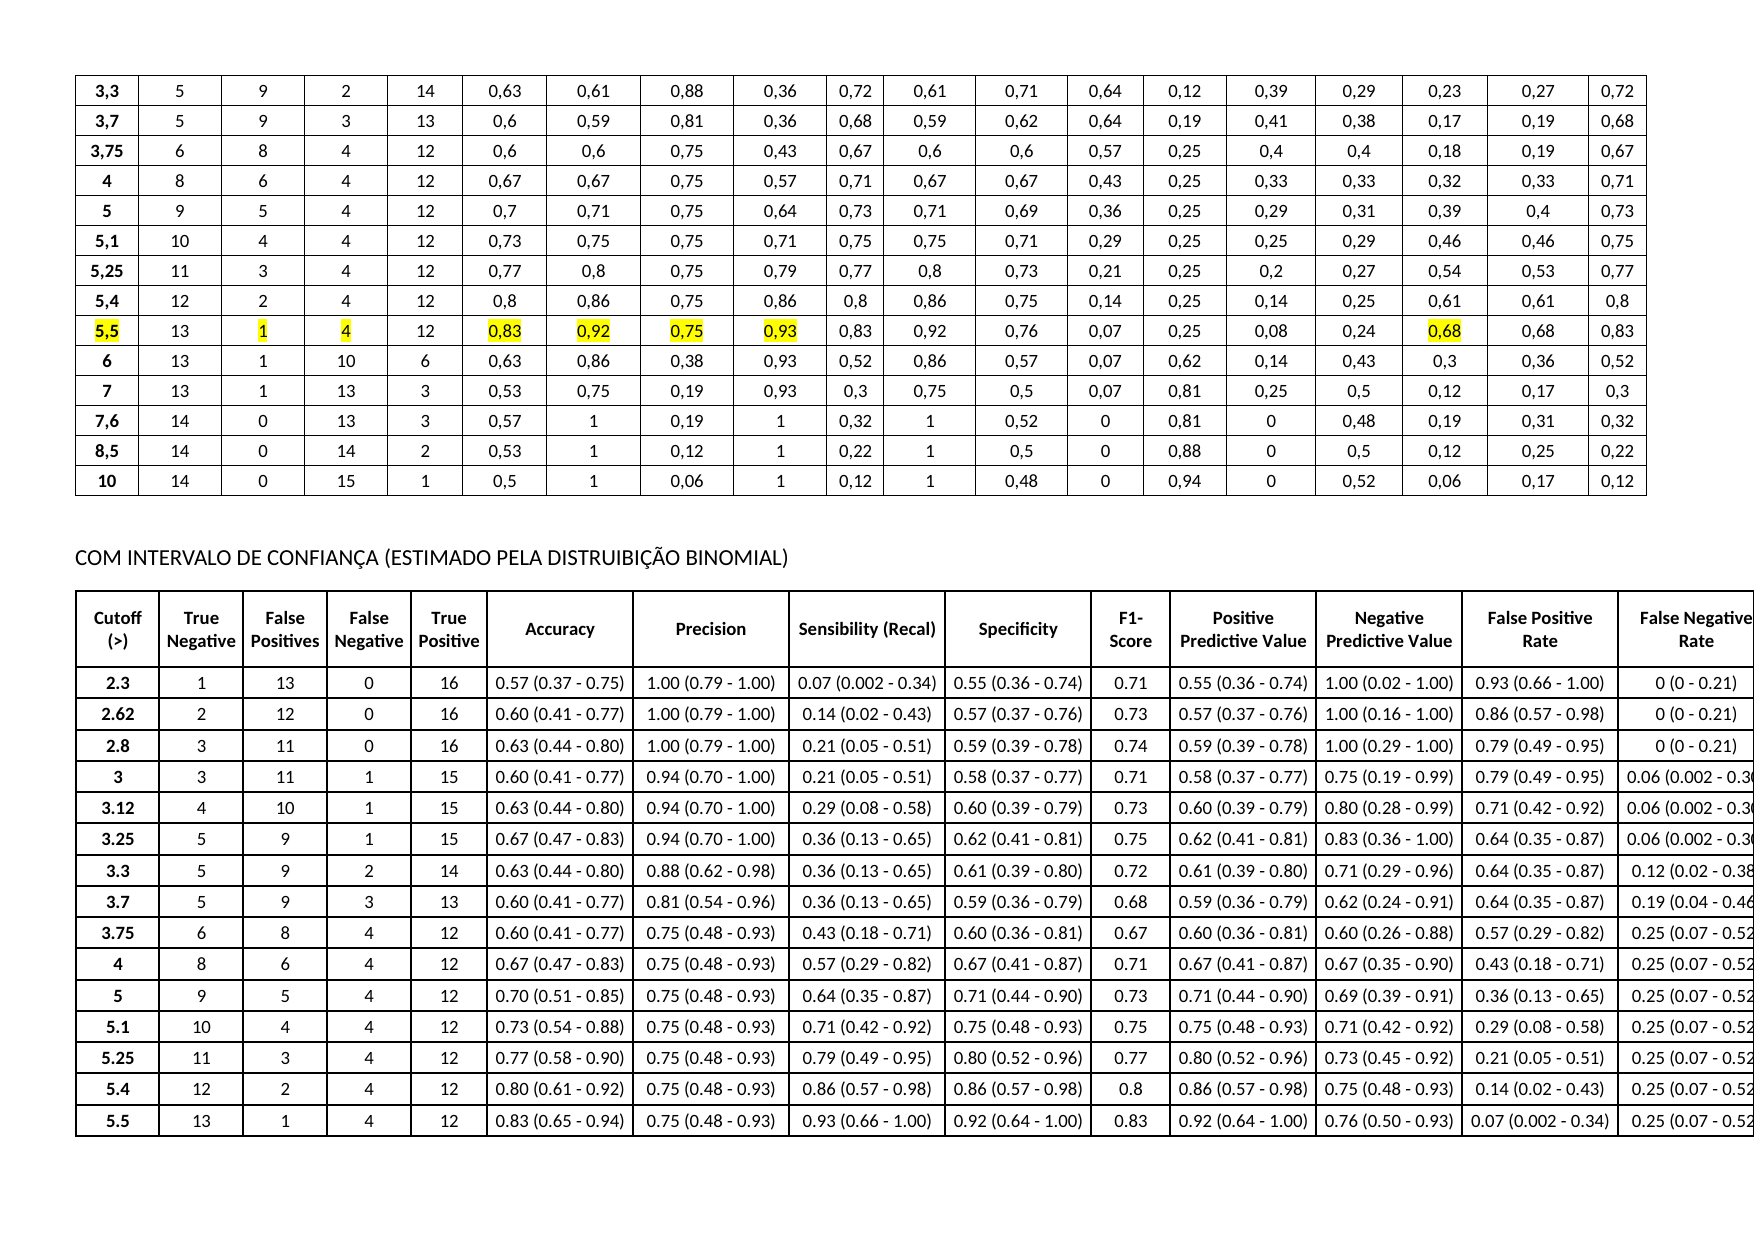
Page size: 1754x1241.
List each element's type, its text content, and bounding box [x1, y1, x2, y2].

table_cell 0,75 [547, 376, 640, 405]
table_cell 13 [139, 346, 221, 375]
table_cell 0,3 [1403, 346, 1487, 375]
table_cell 0.64 (0.35 - 0.87) [790, 981, 944, 1010]
table_cell 3 [244, 1043, 326, 1072]
table_cell 0,24 [1316, 316, 1402, 345]
table_cell 5 [139, 76, 221, 105]
table_cell 0.62 (0.41 - 0.81) [1171, 824, 1315, 853]
table_cell 3 [160, 731, 242, 760]
table_cell 0,6 [884, 136, 975, 165]
table_cell 0,27 [1316, 256, 1402, 285]
table_cell 11 [160, 1043, 242, 1072]
table_cell 0 (0 - 0.21) [1619, 699, 1753, 728]
table_cell 0.60 (0.39 - 0.79) [1171, 793, 1315, 822]
table_cell 0,75 [547, 226, 640, 255]
table_cell 0,07 [1068, 316, 1143, 345]
table_cell 0,81 [641, 106, 733, 135]
table_cell 6 [222, 166, 304, 195]
table_cell 0,5 [1316, 376, 1402, 405]
table_cell 12 [388, 256, 462, 285]
table_cell 0,25 [1144, 316, 1226, 345]
table_cell 0,83 [827, 316, 883, 345]
table_cell 0,8 [884, 256, 975, 285]
table_cell 2.3 [77, 668, 158, 697]
table_cell 0.25 (0.07 - 0.52) [1619, 918, 1753, 947]
table_cell 0,61 [1488, 286, 1588, 315]
table_cell 0.71 [1092, 762, 1169, 791]
table_cell 0,86 [884, 346, 975, 375]
table_cell 0,73 [463, 226, 546, 255]
table_cell 3.25 [77, 824, 158, 853]
table_cell 0,73 [1589, 196, 1646, 225]
table_cell 10 [76, 466, 138, 495]
table_cell 0,46 [1488, 226, 1588, 255]
table_cell 0.92 (0.64 - 1.00) [946, 1106, 1090, 1135]
table_cell 0,32 [827, 406, 883, 435]
table_cell 0.80 (0.61 - 0.92) [488, 1074, 632, 1103]
table_cell 0.71 (0.42 - 0.92) [1317, 1012, 1461, 1041]
table_cell 0,63 [463, 346, 546, 375]
table_cell 0,52 [976, 406, 1067, 435]
table_cell 0.71 (0.42 - 0.92) [1463, 793, 1617, 822]
table_cell 3,3 [76, 76, 138, 105]
table_header F1-Score [1092, 592, 1169, 666]
table_cell 0.25 (0.07 - 0.52) [1619, 949, 1753, 978]
table_cell 5 [160, 824, 242, 853]
table_cell 0,75 [641, 166, 733, 195]
table_cell 13 [305, 406, 387, 435]
table_cell 0,07 [1068, 346, 1143, 375]
table_cell 0,83 [1589, 316, 1646, 345]
table_cell 9 [222, 76, 304, 105]
table_cell 15 [412, 824, 486, 853]
table_cell 0.14 (0.02 - 0.43) [790, 699, 944, 728]
table_cell 16 [412, 699, 486, 728]
table_cell 0.86 (0.57 - 0.98) [1171, 1074, 1315, 1103]
table_header Precision [634, 592, 788, 666]
table_cell 0.60 (0.41 - 0.77) [488, 699, 632, 728]
table_cell 0.83 [1092, 1106, 1169, 1135]
table_cell 0.36 (0.13 - 0.65) [790, 824, 944, 853]
table_cell 0,75 [641, 256, 733, 285]
table_cell 4 [305, 196, 387, 225]
table_cell 0.14 (0.02 - 0.43) [1463, 1074, 1617, 1103]
table_cell 0.64 (0.35 - 0.87) [1463, 856, 1617, 885]
table_cell 0,79 [734, 256, 826, 285]
table_cell 12 [160, 1074, 242, 1103]
table_cell 1 [734, 436, 826, 465]
table_cell 0.71 (0.44 - 0.90) [946, 981, 1090, 1010]
table_cell 0.67 (0.35 - 0.90) [1317, 949, 1461, 978]
table_cell 0,71 [976, 226, 1067, 255]
table_cell 0,68 [1589, 106, 1646, 135]
table_cell 0,33 [1316, 166, 1402, 195]
table_cell 8,5 [76, 436, 138, 465]
table_cell 12 [412, 918, 486, 947]
table_cell 4 [328, 1106, 410, 1135]
table_cell 0.55 (0.36 - 0.74) [946, 668, 1090, 697]
table_cell 3 [328, 887, 410, 916]
table_cell 0.60 (0.36 - 0.81) [1171, 918, 1315, 947]
table_cell 5 [77, 981, 158, 1010]
table_cell 0,4 [1316, 136, 1402, 165]
table_cell 0.06 (0.002 - 0.30) [1619, 793, 1753, 822]
table_cell 0,12 [1144, 76, 1226, 105]
table_cell 0.63 (0.44 - 0.80) [488, 731, 632, 760]
table_cell 0,19 [641, 406, 733, 435]
text COM INTERVALO DE CONFIANÇA (ESTIMADO PELA DISTRUIBIÇÃO BINOMIAL) [75, 543, 1679, 571]
table_cell 5 [76, 196, 138, 225]
table_header Negative Predictive Value [1317, 592, 1461, 666]
table_cell 0,75 [976, 286, 1067, 315]
table_cell 0.79 (0.49 - 0.95) [1463, 762, 1617, 791]
table_cell 0,4 [1488, 196, 1588, 225]
table_cell 2.62 [77, 699, 158, 728]
table_cell 4 [305, 166, 387, 195]
table_cell 0,12 [1403, 376, 1487, 405]
table_cell 0,14 [1227, 346, 1315, 375]
table_cell 13 [160, 1106, 242, 1135]
table_cell 0.75 (0.48 - 0.93) [634, 949, 788, 978]
table_cell 0.71 [1092, 949, 1169, 978]
table_cell 4 [76, 166, 138, 195]
table_cell 12 [388, 166, 462, 195]
table_cell 0,86 [734, 286, 826, 315]
table_cell 0,14 [1068, 286, 1143, 315]
table_cell 0.57 (0.29 - 0.82) [790, 949, 944, 978]
table_cell 0,33 [1227, 166, 1315, 195]
table_cell 0.75 (0.48 - 0.93) [634, 1106, 788, 1135]
table_cell 3 [388, 376, 462, 405]
table_cell 0,77 [463, 256, 546, 285]
table_cell 0.60 (0.36 - 0.81) [946, 918, 1090, 947]
table_cell 0.25 (0.07 - 0.52) [1619, 1106, 1753, 1135]
table_cell 14 [412, 856, 486, 885]
table_cell 15 [412, 762, 486, 791]
table_cell 0,8 [547, 256, 640, 285]
table_cell 0,75 [884, 226, 975, 255]
table_cell 0.80 (0.28 - 0.99) [1317, 793, 1461, 822]
table_cell 9 [222, 106, 304, 135]
table_cell 0 [328, 668, 410, 697]
table_cell 0.64 (0.35 - 0.87) [1463, 887, 1617, 916]
table_cell 0,14 [1227, 286, 1315, 315]
table_cell 0,22 [1589, 436, 1646, 465]
table_cell 1 [884, 466, 975, 495]
table_cell 3 [388, 406, 462, 435]
table_cell 0,73 [827, 196, 883, 225]
table_cell 0.60 (0.41 - 0.77) [488, 918, 632, 947]
table_cell 10 [305, 346, 387, 375]
table_cell 0,38 [1316, 106, 1402, 135]
table_cell 0,27 [1488, 76, 1588, 105]
table_cell 0,22 [827, 436, 883, 465]
table_cell 0,64 [1068, 76, 1143, 105]
table_cell 0,48 [1316, 406, 1402, 435]
table_cell 10 [244, 793, 326, 822]
table_cell 12 [139, 286, 221, 315]
table_cell 0.93 (0.66 - 1.00) [790, 1106, 944, 1135]
table_cell 5 [139, 106, 221, 135]
table_cell 2 [160, 699, 242, 728]
table_cell 0,52 [1589, 346, 1646, 375]
table_cell 0.94 (0.70 - 1.00) [634, 793, 788, 822]
table_cell 0.63 (0.44 - 0.80) [488, 856, 632, 885]
table_cell 16 [412, 731, 486, 760]
table_cell 0.60 (0.41 - 0.77) [488, 887, 632, 916]
table_cell 0,52 [827, 346, 883, 375]
table_cell 12 [388, 196, 462, 225]
table_cell 0,43 [1068, 166, 1143, 195]
table_cell 12 [412, 1012, 486, 1041]
table_cell 0,48 [976, 466, 1067, 495]
table_cell 0.62 (0.24 - 0.91) [1317, 887, 1461, 916]
table_cell 0.59 (0.39 - 0.78) [1171, 731, 1315, 760]
table_cell 0 [1068, 406, 1143, 435]
table_cell 0.36 (0.13 - 0.65) [790, 887, 944, 916]
table_cell 0,62 [976, 106, 1067, 135]
table_header True Positive [412, 592, 486, 666]
table_header False Positive Rate [1463, 592, 1617, 666]
table_cell 0.72 [1092, 856, 1169, 885]
table_cell 5 [244, 981, 326, 1010]
table_cell 0.61 (0.39 - 0.80) [946, 856, 1090, 885]
table_cell 13 [388, 106, 462, 135]
table_cell 0,7 [463, 196, 546, 225]
table_cell 1.00 (0.29 - 1.00) [1317, 731, 1461, 760]
table_cell 0.73 [1092, 699, 1169, 728]
table_cell 5.25 [77, 1043, 158, 1072]
table_cell 0,46 [1403, 226, 1487, 255]
table_cell 0 [1227, 466, 1315, 495]
table_cell 0,86 [884, 286, 975, 315]
table_cell 5.4 [77, 1074, 158, 1103]
table_cell 0,59 [884, 106, 975, 135]
table_cell 0,25 [1144, 136, 1226, 165]
table_cell 0,39 [1403, 196, 1487, 225]
table_cell 0.92 (0.64 - 1.00) [1171, 1106, 1315, 1135]
table_cell 0,33 [1488, 166, 1588, 195]
table_cell 0.07 (0.002 - 0.34) [790, 668, 944, 697]
table_cell 0,67 [1589, 136, 1646, 165]
table_cell 0,25 [1144, 196, 1226, 225]
table_cell 6 [388, 346, 462, 375]
table_cell 0,25 [1144, 286, 1226, 315]
table_cell 0,36 [1488, 346, 1588, 375]
table_cell 0,75 [641, 286, 733, 315]
table_cell 0,93 [734, 376, 826, 405]
table_cell 0,86 [547, 346, 640, 375]
table_cell 0,76 [976, 316, 1067, 345]
table_cell 0 [1068, 436, 1143, 465]
table_cell 12 [412, 1043, 486, 1072]
table_cell 0 [222, 436, 304, 465]
table_cell 4 [328, 1074, 410, 1103]
table_cell 0.62 (0.41 - 0.81) [946, 824, 1090, 853]
table_cell 0.75 (0.48 - 0.93) [634, 1012, 788, 1041]
table_cell 4 [160, 793, 242, 822]
table_cell 0,92 [547, 316, 640, 345]
table_cell 0.75 (0.48 - 0.93) [634, 918, 788, 947]
table_cell 4 [77, 949, 158, 978]
table_cell 0.06 (0.002 - 0.30) [1619, 762, 1753, 791]
table_cell 0,18 [1403, 136, 1487, 165]
table_cell 0.77 (0.58 - 0.90) [488, 1043, 632, 1072]
table_cell 12 [388, 316, 462, 345]
table_cell 0.83 (0.65 - 0.94) [488, 1106, 632, 1135]
table_cell 1.00 (0.02 - 1.00) [1317, 668, 1461, 697]
table_cell 0,61 [884, 76, 975, 105]
table_cell 0,8 [827, 286, 883, 315]
table_header Accuracy [488, 592, 632, 666]
table_cell 0,57 [976, 346, 1067, 375]
table_cell 4 [328, 981, 410, 1010]
table_cell 0,21 [1068, 256, 1143, 285]
table_cell 0.29 (0.08 - 0.58) [790, 793, 944, 822]
table_cell 0.81 (0.54 - 0.96) [634, 887, 788, 916]
table_cell 0.94 (0.70 - 1.00) [634, 762, 788, 791]
table_cell 0.57 (0.37 - 0.76) [1171, 699, 1315, 728]
table_cell 3.12 [77, 793, 158, 822]
table_cell 3 [160, 762, 242, 791]
table_cell 0.8 [1092, 1074, 1169, 1103]
table_cell 0 [222, 406, 304, 435]
table_cell 0,72 [1589, 76, 1646, 105]
table_cell 0.55 (0.36 - 0.74) [1171, 668, 1315, 697]
table_cell 12 [388, 136, 462, 165]
table_cell 5 [160, 856, 242, 885]
table_cell 0,67 [547, 166, 640, 195]
table_cell 0.73 (0.54 - 0.88) [488, 1012, 632, 1041]
table_cell 0,67 [976, 166, 1067, 195]
table_cell 0,94 [1144, 466, 1226, 495]
table_cell 0,3 [827, 376, 883, 405]
table_cell 0,54 [1403, 256, 1487, 285]
table_cell 0,31 [1488, 406, 1588, 435]
table_cell 14 [305, 436, 387, 465]
table_cell 0.73 (0.45 - 0.92) [1317, 1043, 1461, 1072]
table_cell 3,75 [76, 136, 138, 165]
table_cell 0,25 [1144, 166, 1226, 195]
table_cell 0,88 [1144, 436, 1226, 465]
table_cell 0,39 [1227, 76, 1315, 105]
table_cell 1 [222, 316, 304, 345]
table_cell 0,75 [641, 316, 733, 345]
table_cell 1 [388, 466, 462, 495]
table_cell 0,07 [1068, 376, 1143, 405]
table_cell 2 [222, 286, 304, 315]
table_cell 0,71 [734, 226, 826, 255]
table_cell 0,06 [1403, 466, 1487, 495]
table_cell 4 [222, 226, 304, 255]
table_cell 0,52 [1316, 466, 1402, 495]
table_cell 0 [1227, 406, 1315, 435]
table_cell 0.77 [1092, 1043, 1169, 1072]
table_cell 0.86 (0.57 - 0.98) [790, 1074, 944, 1103]
table_cell 4 [305, 286, 387, 315]
table_cell 0.73 [1092, 981, 1169, 1010]
table_cell 0.21 (0.05 - 0.51) [1463, 1043, 1617, 1072]
table_cell 0,64 [1068, 106, 1143, 135]
table_cell 0,72 [827, 76, 883, 105]
table_cell 4 [328, 949, 410, 978]
table_header Sensibility (Recal) [790, 592, 944, 666]
table_cell 9 [139, 196, 221, 225]
table_cell 0,75 [827, 226, 883, 255]
table_cell 10 [139, 226, 221, 255]
table_cell 0,17 [1488, 376, 1588, 405]
table_cell 0.67 (0.41 - 0.87) [946, 949, 1090, 978]
table_cell 0.73 [1092, 793, 1169, 822]
table_header True Negative [160, 592, 242, 666]
table_cell 0.67 (0.41 - 0.87) [1171, 949, 1315, 978]
table_cell 0,23 [1403, 76, 1487, 105]
table_cell 12 [388, 226, 462, 255]
table_cell 0.67 (0.47 - 0.83) [488, 824, 632, 853]
table_cell 0,57 [734, 166, 826, 195]
table_cell 0,8 [1589, 286, 1646, 315]
table_cell 0,67 [827, 136, 883, 165]
table_cell 1 [547, 436, 640, 465]
table_cell 0.29 (0.08 - 0.58) [1463, 1012, 1617, 1041]
table_cell 0,6 [976, 136, 1067, 165]
table_cell 0.25 (0.07 - 0.52) [1619, 1074, 1753, 1103]
table_cell 0.58 (0.37 - 0.77) [1171, 762, 1315, 791]
table_cell 6 [76, 346, 138, 375]
table_cell 5 [222, 196, 304, 225]
table_cell 0,25 [1227, 226, 1315, 255]
table_cell 0,36 [1068, 196, 1143, 225]
table_cell 13 [412, 887, 486, 916]
table_cell 0,75 [641, 226, 733, 255]
table_cell 4 [305, 136, 387, 165]
table_cell 5 [160, 887, 242, 916]
table_cell 1.00 (0.79 - 1.00) [634, 699, 788, 728]
table_cell 0.67 [1092, 918, 1169, 947]
table_cell 0.76 (0.50 - 0.93) [1317, 1106, 1461, 1135]
table_cell 0,6 [463, 136, 546, 165]
table_cell 5,4 [76, 286, 138, 315]
table_cell 0.75 [1092, 824, 1169, 853]
table_cell 1 [244, 1106, 326, 1135]
table_cell 0.93 (0.66 - 1.00) [1463, 668, 1617, 697]
table_cell 3,7 [76, 106, 138, 135]
table_cell 0,08 [1227, 316, 1315, 345]
table_cell 1 [222, 376, 304, 405]
table_cell 14 [139, 436, 221, 465]
table_cell 0.86 (0.57 - 0.98) [1463, 699, 1617, 728]
table_cell 0,2 [1227, 256, 1315, 285]
table_cell 2.8 [77, 731, 158, 760]
table_cell 16 [412, 668, 486, 697]
table_cell 4 [244, 1012, 326, 1041]
table_cell 8 [222, 136, 304, 165]
table_cell 12 [388, 286, 462, 315]
table_cell 0,64 [734, 196, 826, 225]
table_cell 0.59 (0.39 - 0.78) [946, 731, 1090, 760]
table_cell 0,73 [976, 256, 1067, 285]
table_cell 0.63 (0.44 - 0.80) [488, 793, 632, 822]
table_cell 0,67 [463, 166, 546, 195]
table_cell 0.79 (0.49 - 0.95) [1463, 731, 1617, 760]
table_cell 7 [76, 376, 138, 405]
table_cell 6 [244, 949, 326, 978]
table_cell 3 [77, 762, 158, 791]
table_cell 3.3 [77, 856, 158, 885]
table_cell 0 [328, 731, 410, 760]
table_cell 0 [222, 466, 304, 495]
table_cell 0.75 (0.48 - 0.93) [946, 1012, 1090, 1041]
table_cell 0.69 (0.39 - 0.91) [1317, 981, 1461, 1010]
table_cell 0.71 [1092, 668, 1169, 697]
table_cell 5.5 [77, 1106, 158, 1135]
table_cell 10 [160, 1012, 242, 1041]
table_cell 0,71 [1589, 166, 1646, 195]
table_cell 0,29 [1316, 76, 1402, 105]
table_cell 0.88 (0.62 - 0.98) [634, 856, 788, 885]
table_cell 13 [139, 376, 221, 405]
table_cell 0,68 [1403, 316, 1487, 345]
table_cell 0,92 [884, 316, 975, 345]
table_cell 9 [244, 824, 326, 853]
table_cell 0,32 [1403, 166, 1487, 195]
table_cell 0.57 (0.29 - 0.82) [1463, 918, 1617, 947]
table_cell 0.94 (0.70 - 1.00) [634, 824, 788, 853]
table_cell 14 [388, 76, 462, 105]
table_cell 13 [244, 668, 326, 697]
table_cell 0.74 [1092, 731, 1169, 760]
table_cell 0,29 [1316, 226, 1402, 255]
table_cell 0,3 [1589, 376, 1646, 405]
table_cell 0,69 [976, 196, 1067, 225]
table_cell 0,53 [463, 436, 546, 465]
table_cell 0,5 [463, 466, 546, 495]
table_cell 0,12 [1403, 436, 1487, 465]
table_cell 0,25 [1488, 436, 1588, 465]
table_cell 0,5 [976, 436, 1067, 465]
table_cell 6 [139, 136, 221, 165]
table_cell 0,68 [827, 106, 883, 135]
table_cell 1 [884, 436, 975, 465]
table_cell 0.75 (0.48 - 0.93) [1317, 1074, 1461, 1103]
table_cell 0 [1227, 436, 1315, 465]
table_cell 0.60 (0.39 - 0.79) [946, 793, 1090, 822]
table_cell 0,53 [1488, 256, 1588, 285]
table_cell 0,75 [641, 136, 733, 165]
table_cell 1.00 (0.79 - 1.00) [634, 668, 788, 697]
table_cell 0,93 [734, 346, 826, 375]
table_cell 0,5 [1316, 436, 1402, 465]
table_cell 11 [139, 256, 221, 285]
table_cell 0.61 (0.39 - 0.80) [1171, 856, 1315, 885]
table_cell 0.71 (0.44 - 0.90) [1171, 981, 1315, 1010]
table_cell 0,19 [641, 376, 733, 405]
table_cell 0,71 [976, 76, 1067, 105]
table_cell 9 [244, 887, 326, 916]
table_cell 1 [160, 668, 242, 697]
table_cell 0.75 (0.48 - 0.93) [634, 1074, 788, 1103]
table_cell 0,6 [463, 106, 546, 135]
table_cell 4 [305, 256, 387, 285]
table_cell 1.00 (0.79 - 1.00) [634, 731, 788, 760]
table_cell 0,17 [1403, 106, 1487, 135]
table_cell 4 [305, 316, 387, 345]
table_cell 3 [305, 106, 387, 135]
table_cell 0,63 [463, 76, 546, 105]
table_cell 0,4 [1227, 136, 1315, 165]
table_cell 0.36 (0.13 - 0.65) [790, 856, 944, 885]
table_cell 0.70 (0.51 - 0.85) [488, 981, 632, 1010]
table_cell 0 [328, 699, 410, 728]
table_cell 0,19 [1144, 106, 1226, 135]
table_cell 1 [222, 346, 304, 375]
table_cell 1 [734, 466, 826, 495]
table_cell 0,06 [641, 466, 733, 495]
table_cell 0.21 (0.05 - 0.51) [790, 731, 944, 760]
table_header False Negative Rate [1619, 592, 1753, 666]
table_cell 3.75 [77, 918, 158, 947]
table_cell 0,25 [1144, 226, 1226, 255]
table_cell 9 [244, 856, 326, 885]
table_cell 0.12 (0.02 - 0.38) [1619, 856, 1753, 885]
table_cell 0.43 (0.18 - 0.71) [790, 918, 944, 947]
table_cell 4 [328, 1012, 410, 1041]
table_cell 0.21 (0.05 - 0.51) [790, 762, 944, 791]
table_cell 0,36 [734, 106, 826, 135]
table_cell 0,25 [1227, 376, 1315, 405]
table_cell 0,62 [1144, 346, 1226, 375]
table_cell 0,32 [1589, 406, 1646, 435]
table_cell 1 [884, 406, 975, 435]
table_cell 0 (0 - 0.21) [1619, 731, 1753, 760]
table_cell 0.75 (0.19 - 0.99) [1317, 762, 1461, 791]
table_cell 1 [547, 466, 640, 495]
table_cell 0,29 [1068, 226, 1143, 255]
table_cell 0.75 (0.48 - 0.93) [1171, 1012, 1315, 1041]
table_cell 0.80 (0.52 - 0.96) [1171, 1043, 1315, 1072]
table_cell 3.7 [77, 887, 158, 916]
table_cell 0.07 (0.002 - 0.34) [1463, 1106, 1617, 1135]
table_cell 0,57 [463, 406, 546, 435]
table_cell 15 [412, 793, 486, 822]
table_cell 4 [328, 1043, 410, 1072]
table_cell 0,43 [1316, 346, 1402, 375]
table_cell 11 [244, 762, 326, 791]
table_cell 0,61 [1403, 286, 1487, 315]
table_cell 13 [139, 316, 221, 345]
table_cell 0,17 [1488, 466, 1588, 495]
table_cell 0.19 (0.04 - 0.46) [1619, 887, 1753, 916]
table_cell 0,43 [734, 136, 826, 165]
table_cell 5.1 [77, 1012, 158, 1041]
table_cell 0,25 [1316, 286, 1402, 315]
table_cell 0,8 [463, 286, 546, 315]
table_cell 0.64 (0.35 - 0.87) [1463, 824, 1617, 853]
table_cell 6 [160, 918, 242, 947]
table_cell 0,6 [547, 136, 640, 165]
table_cell 0,83 [463, 316, 546, 345]
table_cell 0,19 [1403, 406, 1487, 435]
table_cell 0,29 [1227, 196, 1315, 225]
table_cell 8 [139, 166, 221, 195]
table_cell 0,19 [1488, 106, 1588, 135]
table_cell 0,81 [1144, 376, 1226, 405]
table_cell 12 [412, 1106, 486, 1135]
table_cell 0.36 (0.13 - 0.65) [1463, 981, 1617, 1010]
table_cell 0.75 (0.48 - 0.93) [634, 1043, 788, 1072]
table_cell 0,12 [641, 436, 733, 465]
table_header False Negative [328, 592, 410, 666]
table_cell 0.79 (0.49 - 0.95) [790, 1043, 944, 1072]
table_cell 0,77 [827, 256, 883, 285]
table_cell 0,38 [641, 346, 733, 375]
table_cell 7,6 [76, 406, 138, 435]
table_cell 0.25 (0.07 - 0.52) [1619, 981, 1753, 1010]
table_cell 0.06 (0.002 - 0.30) [1619, 824, 1753, 853]
table_header Positive Predictive Value [1171, 592, 1315, 666]
table_cell 9 [160, 981, 242, 1010]
table_cell 3 [222, 256, 304, 285]
table_cell 15 [305, 466, 387, 495]
table_cell 0,88 [641, 76, 733, 105]
table_cell 0.59 (0.36 - 0.79) [946, 887, 1090, 916]
table_cell 0,71 [884, 196, 975, 225]
table_cell 8 [160, 949, 242, 978]
table_cell 4 [328, 918, 410, 947]
table_cell 0.71 (0.42 - 0.92) [790, 1012, 944, 1041]
table_cell 5,1 [76, 226, 138, 255]
table_cell 0.86 (0.57 - 0.98) [946, 1074, 1090, 1103]
table_cell 0,59 [547, 106, 640, 135]
table_cell 0,71 [547, 196, 640, 225]
table_cell 0,25 [1144, 256, 1226, 285]
table_cell 0,36 [734, 76, 826, 105]
table_cell 1.00 (0.16 - 1.00) [1317, 699, 1461, 728]
table_cell 0.25 (0.07 - 0.52) [1619, 1012, 1753, 1041]
table_cell 11 [244, 731, 326, 760]
table_cell 8 [244, 918, 326, 947]
table_cell 0.68 [1092, 887, 1169, 916]
table_header False Positives [244, 592, 326, 666]
table_cell 0.71 (0.29 - 0.96) [1317, 856, 1461, 885]
table_cell 4 [305, 226, 387, 255]
table_cell 0.57 (0.37 - 0.76) [946, 699, 1090, 728]
table_cell 2 [388, 436, 462, 465]
table_cell 1 [328, 824, 410, 853]
table_cell 0.58 (0.37 - 0.77) [946, 762, 1090, 791]
table_cell 0,81 [1144, 406, 1226, 435]
table_cell 0,57 [1068, 136, 1143, 165]
table_cell 0,5 [976, 376, 1067, 405]
table_cell 1 [547, 406, 640, 435]
table_cell 0.57 (0.37 - 0.75) [488, 668, 632, 697]
table_cell 0,86 [547, 286, 640, 315]
table_cell 1 [328, 762, 410, 791]
table_cell 2 [244, 1074, 326, 1103]
table_cell 0,12 [827, 466, 883, 495]
table_cell 0,71 [827, 166, 883, 195]
table_cell 0,19 [1488, 136, 1588, 165]
table_cell 0.60 (0.26 - 0.88) [1317, 918, 1461, 947]
table_cell 0.83 (0.36 - 1.00) [1317, 824, 1461, 853]
table_header Cutoff (>) [77, 592, 158, 666]
table_cell 0.75 [1092, 1012, 1169, 1041]
table_cell 0.75 (0.48 - 0.93) [634, 981, 788, 1010]
table_cell 14 [139, 466, 221, 495]
table_cell 0,68 [1488, 316, 1588, 345]
table_cell 2 [328, 856, 410, 885]
table_cell 0.43 (0.18 - 0.71) [1463, 949, 1617, 978]
table_cell 0.67 (0.47 - 0.83) [488, 949, 632, 978]
table_cell 1 [328, 793, 410, 822]
table_cell 13 [305, 376, 387, 405]
table_cell 1 [734, 406, 826, 435]
table_cell 0 (0 - 0.21) [1619, 668, 1753, 697]
table_cell 0,77 [1589, 256, 1646, 285]
table_cell 0,75 [641, 196, 733, 225]
table_cell 0,75 [1589, 226, 1646, 255]
table_cell 5,25 [76, 256, 138, 285]
table_cell 0.59 (0.36 - 0.79) [1171, 887, 1315, 916]
table_cell 0,41 [1227, 106, 1315, 135]
table_cell 0.25 (0.07 - 0.52) [1619, 1043, 1753, 1072]
table_cell 14 [139, 406, 221, 435]
table_cell 2 [305, 76, 387, 105]
table_cell 0,93 [734, 316, 826, 345]
table_cell 0.80 (0.52 - 0.96) [946, 1043, 1090, 1072]
table_cell 5,5 [76, 316, 138, 345]
table_cell 0,61 [547, 76, 640, 105]
table_cell 0,53 [463, 376, 546, 405]
table_cell 0 [1068, 466, 1143, 495]
table_cell 12 [412, 949, 486, 978]
table_cell 12 [412, 1074, 486, 1103]
table_cell 0,75 [884, 376, 975, 405]
table_cell 0,31 [1316, 196, 1402, 225]
table_cell 12 [412, 981, 486, 1010]
table_cell 0.60 (0.41 - 0.77) [488, 762, 632, 791]
table_cell 0,12 [1589, 466, 1646, 495]
table_header Specificity [946, 592, 1090, 666]
table_cell 0,67 [884, 166, 975, 195]
table_cell 12 [244, 699, 326, 728]
